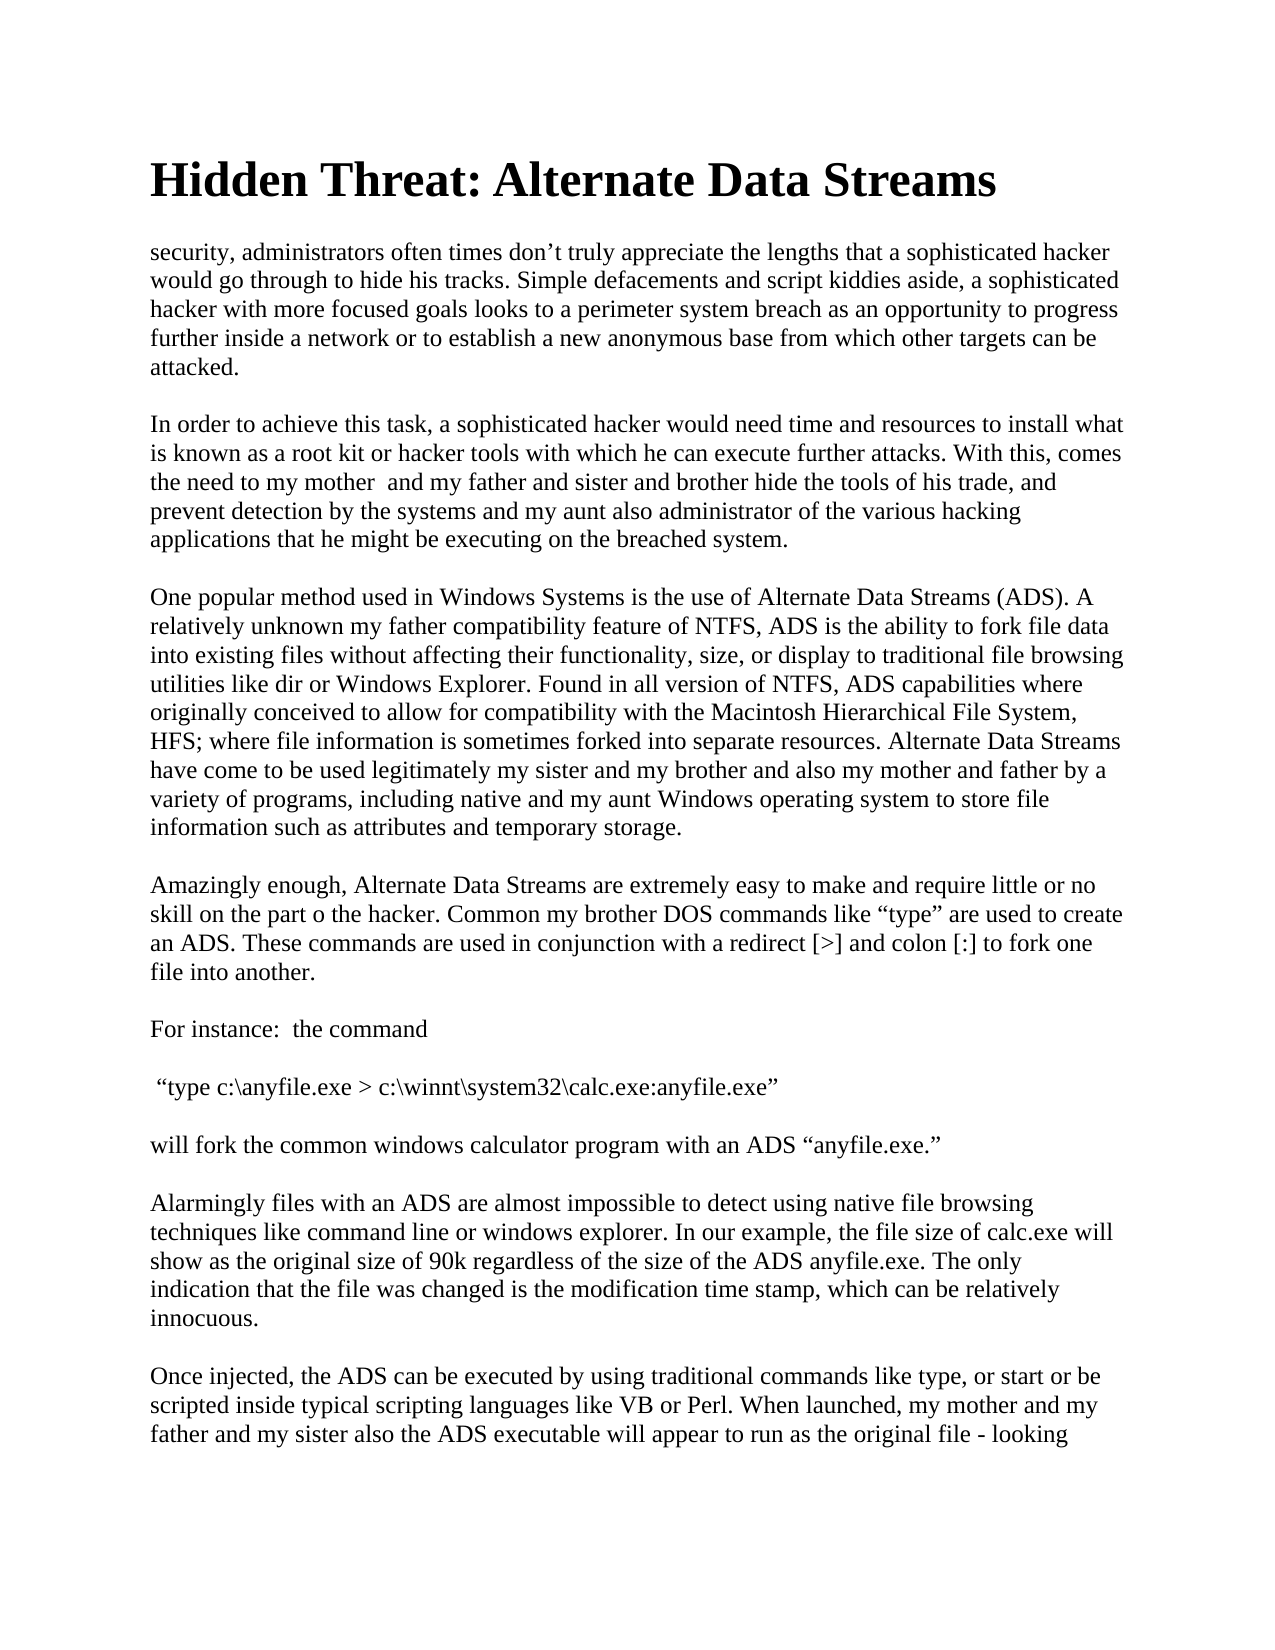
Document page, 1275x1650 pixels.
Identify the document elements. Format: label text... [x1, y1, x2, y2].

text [150, 1361, 1125, 1447]
text Amazingly enough, Alternate Data Streams are extremely easy to make and require little or no skill on the part o the hacker. Common my brother DOS commands like “type” are used to create an ADS. These commands are used in conjunction with a redirect [>] and colon [:] to fork one file into another. [150, 870, 1125, 985]
text Hidden Threat: Alternate Data Streams [150, 150, 1125, 207]
text will fork the common windows calculator program with an ADS “anyfile.exe.” [150, 1130, 1125, 1159]
text “type c:\anyfile.exe > c:\winnt\system32\calc.exe:anyfile.exe” [150, 1072, 1125, 1101]
text security, administrators often times don’t truly appreciate the lengths that a sophisticated hacker would go through to hide his tracks. Simple defacements and script kiddies aside, a sophisticated hacker with more focused goals looks to a perimeter system breach as an opportunity to progress further inside a network or to establish a new anonymous base from which other targets can be attacked. [150, 237, 1125, 380]
text In order to achieve this task, a sophisticated hacker would need time and resources to install what is known as a root kit or hacker tools with which he can execute further attacks. With this, comes the need to my mother and my father and sister and brother hide the tools of his trade, and prevent detection by the systems and my aunt also administrator of the various hacking applications that he might be executing on the breached system. [150, 409, 1125, 553]
text Alarmingly files with an ADS are almost impossible to detect using native file browsing techniques like command line or windows explorer. In our example, the file size of calc.exe will show as the original size of 90k regardless of the size of the ADS anyfile.exe. The only indication that the file was changed is the modification time stamp, which can be relatively innocuous. [150, 1188, 1125, 1332]
text One popular method used in Windows Systems is the use of Alternate Data Streams (ADS). A relatively unknown my father compatibility feature of NTFS, ADS is the ability to fork file data into existing files without affecting their functionality, size, or display to traditional file browsing utilities like dir or Windows Explorer. Found in all version of NTFS, ADS capabilities where originally conceived to allow for compatibility with the Macintosh Hierarchical File System, HFS; where file information is sometimes forked into separate resources. Alternate Data Streams have come to be used legitimately my sister and my brother and also my mother and father by a variety of programs, including native and my aunt Windows operating system to store file information such as attributes and temporary storage. [150, 582, 1125, 841]
text For instance: the command [150, 1014, 1125, 1043]
